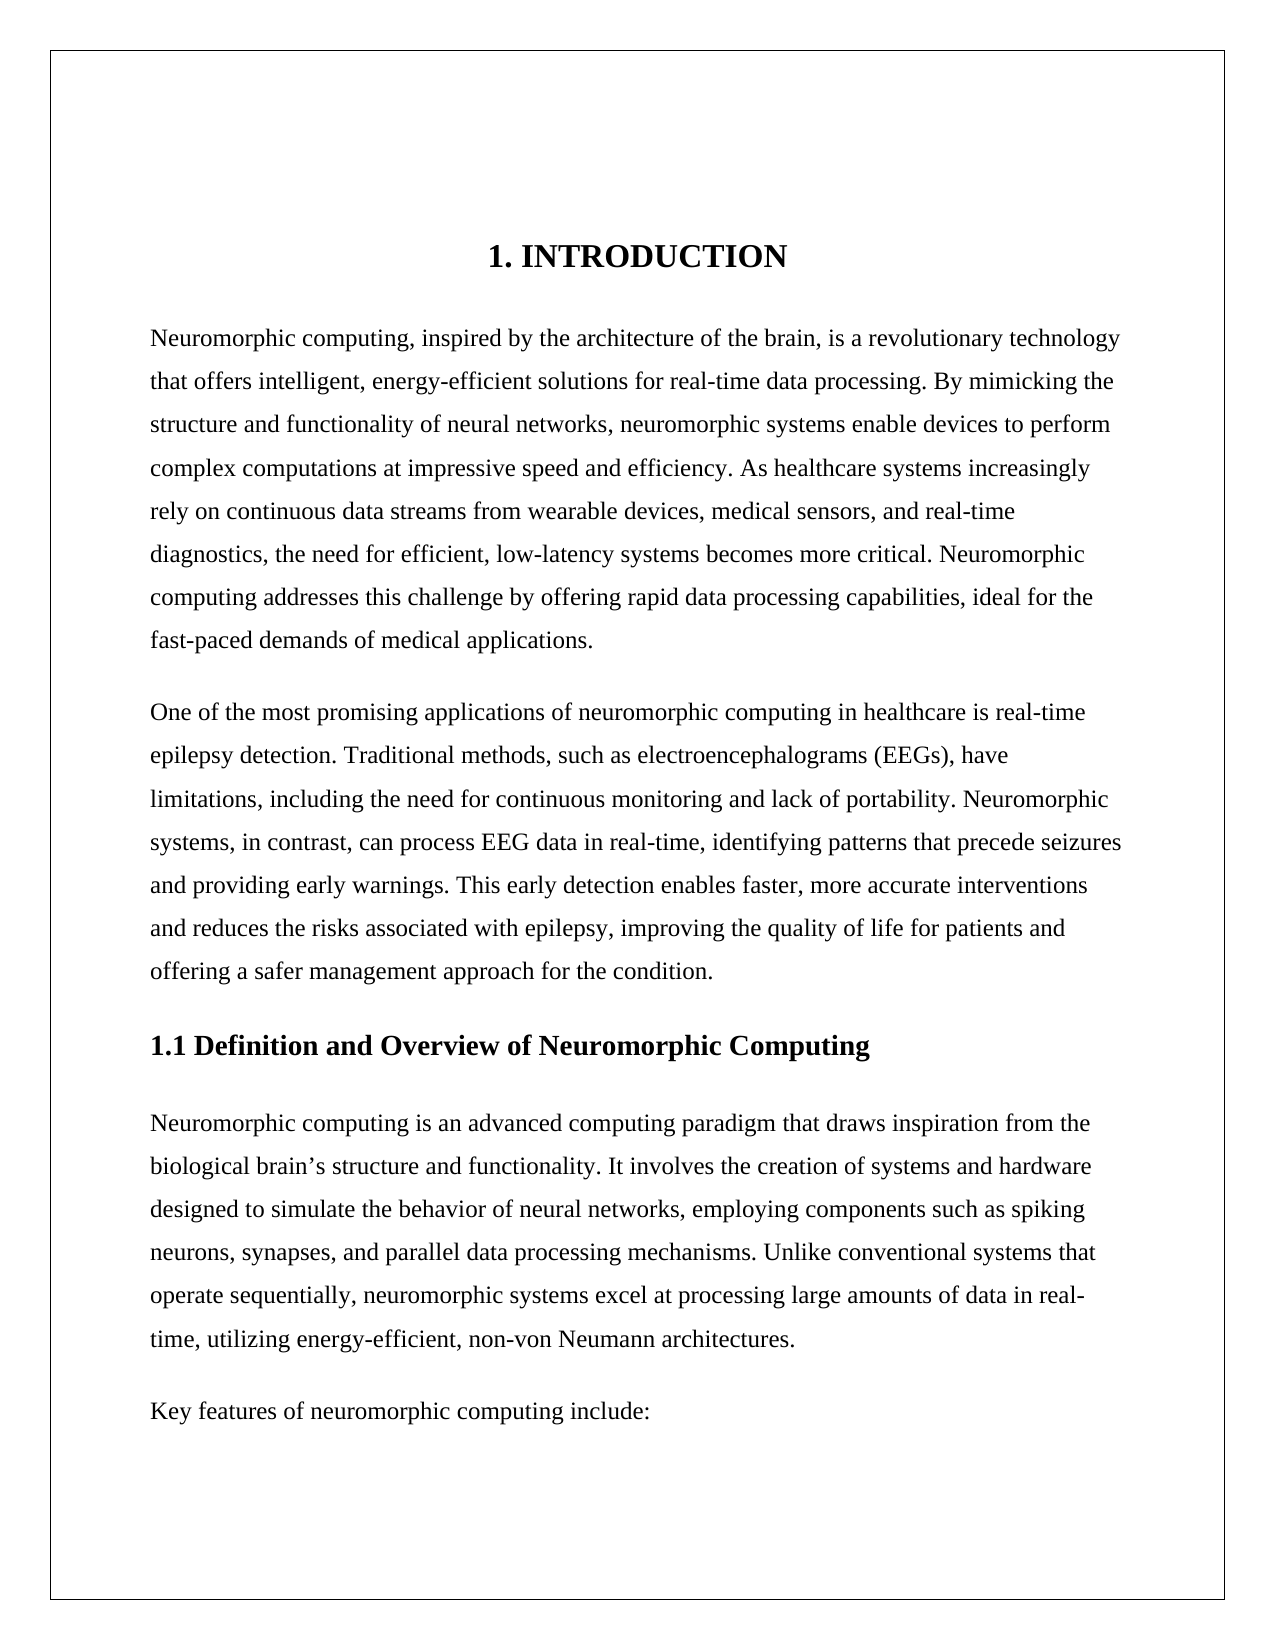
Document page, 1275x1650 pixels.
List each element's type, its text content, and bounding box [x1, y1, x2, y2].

text 1. INTRODUCTION [150, 237, 1125, 275]
text One of the most promising applications of neuromorphic computing in healthcare is real-time epilepsy detection. Traditional methods, such as electroencephalograms (EEGs), have limitations, including the need for continuous monitoring and lack of portability. Neuromorphic systems, in contrast, can process EEG data in real-time, identifying patterns that precede seizures and providing early warnings. This early detection enables faster, more accurate interventions and reduces the risks associated with epilepsy, improving the quality of life for patients and offering a safer management approach for the condition. [150, 697, 1125, 985]
text 1.1 Definition and Overview of Neuromorphic Computing [150, 1028, 1125, 1062]
text Neuromorphic computing is an advanced computing paradigm that draws inspiration from the biological brain’s structure and functionality. It involves the creation of systems and hardware designed to simulate the behavior of neural networks, employing components such as spiking neurons, synapses, and parallel data processing mechanisms. Unlike conventional systems that operate sequentially, neuromorphic systems excel at processing large amounts of data in real-time, utilizing energy-efficient, non-von Neumann architectures. [150, 1108, 1125, 1352]
text Key features of neuromorphic computing include: [150, 1396, 1125, 1425]
text Neuromorphic computing, inspired by the architecture of the brain, is a revolutionary technology that offers intelligent, energy-efficient solutions for real-time data processing. By mimicking the structure and functionality of neural networks, neuromorphic systems enable devices to perform complex computations at impressive speed and efficiency. As healthcare systems increasingly rely on continuous data streams from wearable devices, medical sensors, and real-time diagnostics, the need for efficient, low-latency systems becomes more critical. Neuromorphic computing addresses this challenge by offering rapid data processing capabilities, ideal for the fast-paced demands of medical applications. [150, 323, 1125, 654]
